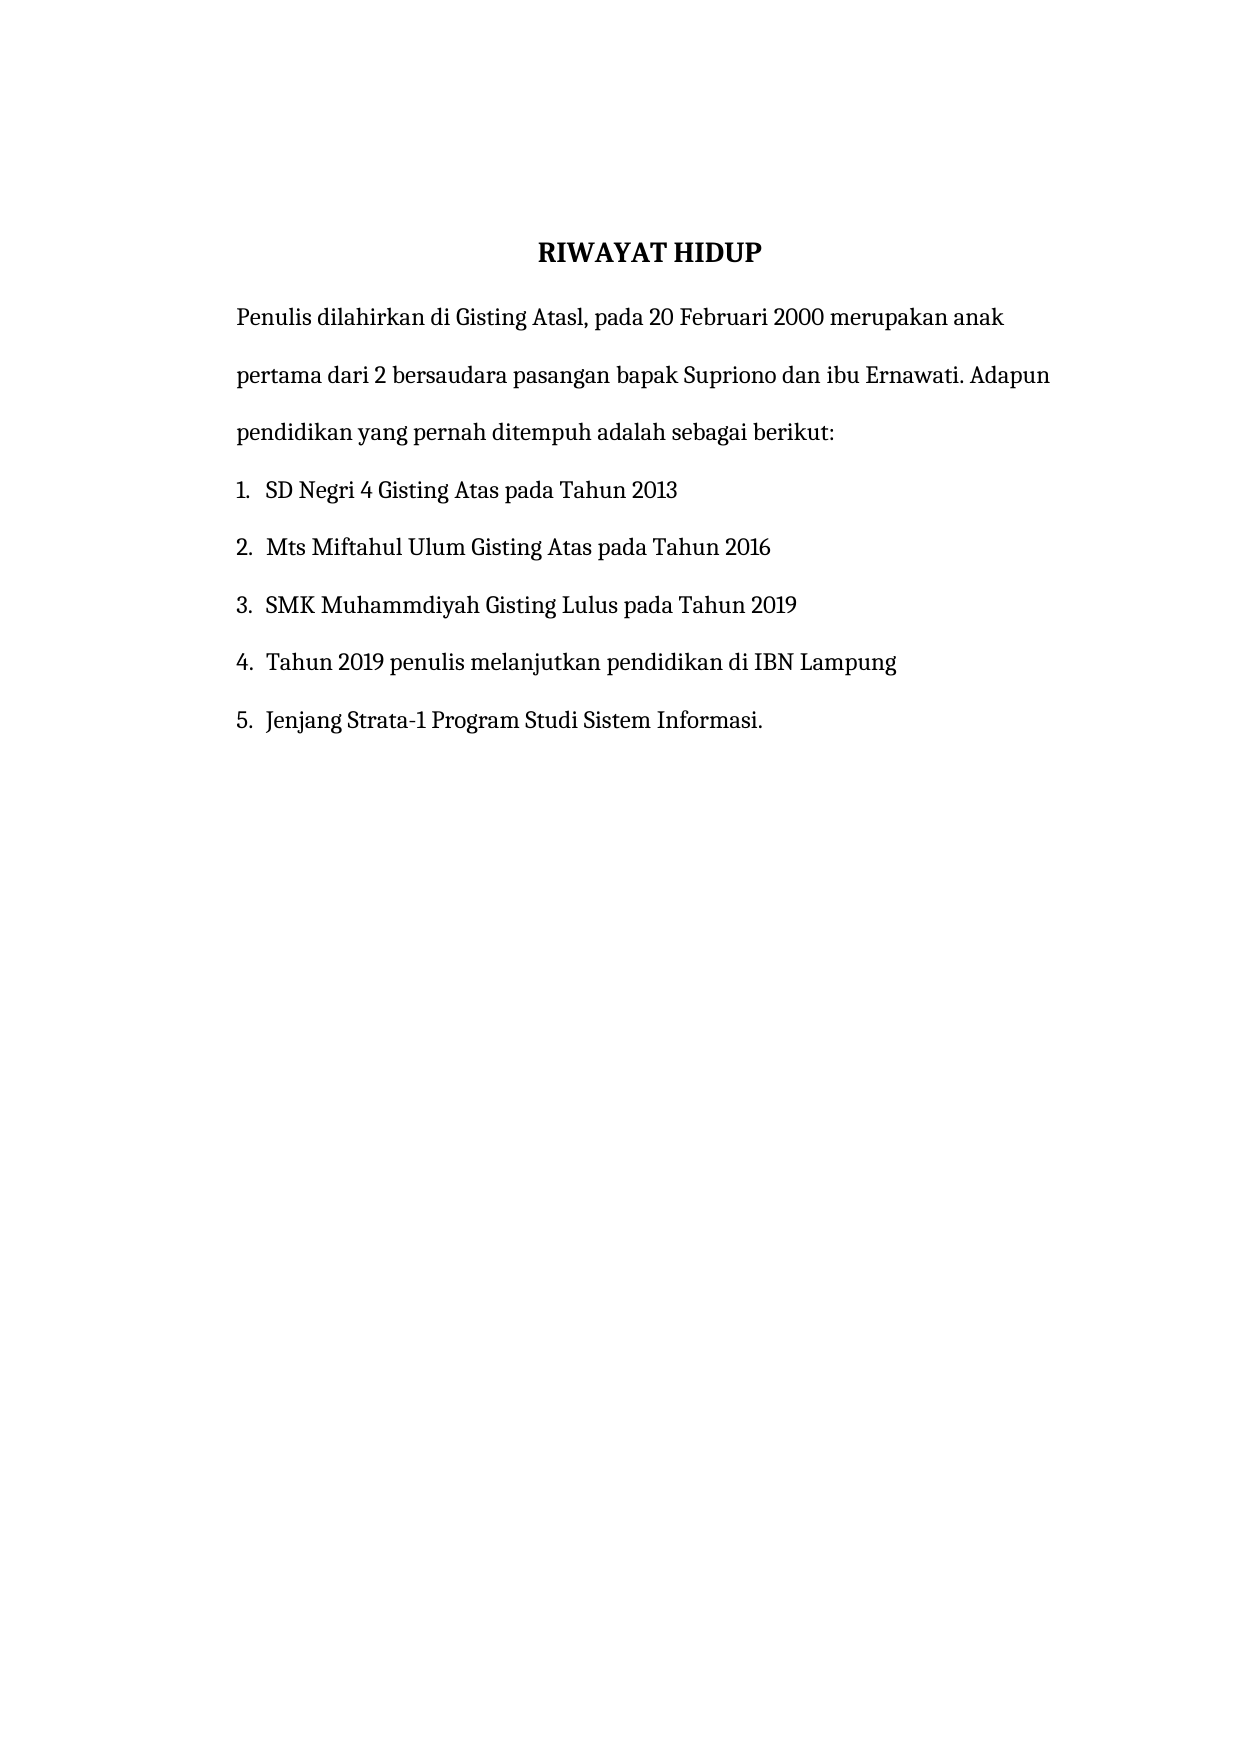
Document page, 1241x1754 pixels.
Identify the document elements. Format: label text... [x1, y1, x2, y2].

list SD Negri 4 Gisting Atas pada Tahun 2013 [236, 476, 1063, 504]
list SMK Muhammdiyah Gisting Lulus pada Tahun 2019 [236, 591, 1063, 619]
text RIWAYAT HIDUP [236, 236, 1063, 270]
list Tahun 2019 penulis melanjutkan pendidikan di IBN Lampung [236, 648, 1063, 677]
list Mts Miftahul Ulum Gisting Atas pada Tahun 2016 [236, 533, 1063, 562]
list Jenjang Strata-1 Program Studi Sistem Informasi. [236, 706, 1063, 734]
text Penulis dilahirkan di Gisting Atasl, pada 20 Februari 2000 merupakan anak pertama dari 2 bersaudara pasangan bapak Supriono dan ibu Ernawati. Adapun pendidikan yang pernah ditempuh adalah sebagai berikut: [236, 303, 1063, 447]
